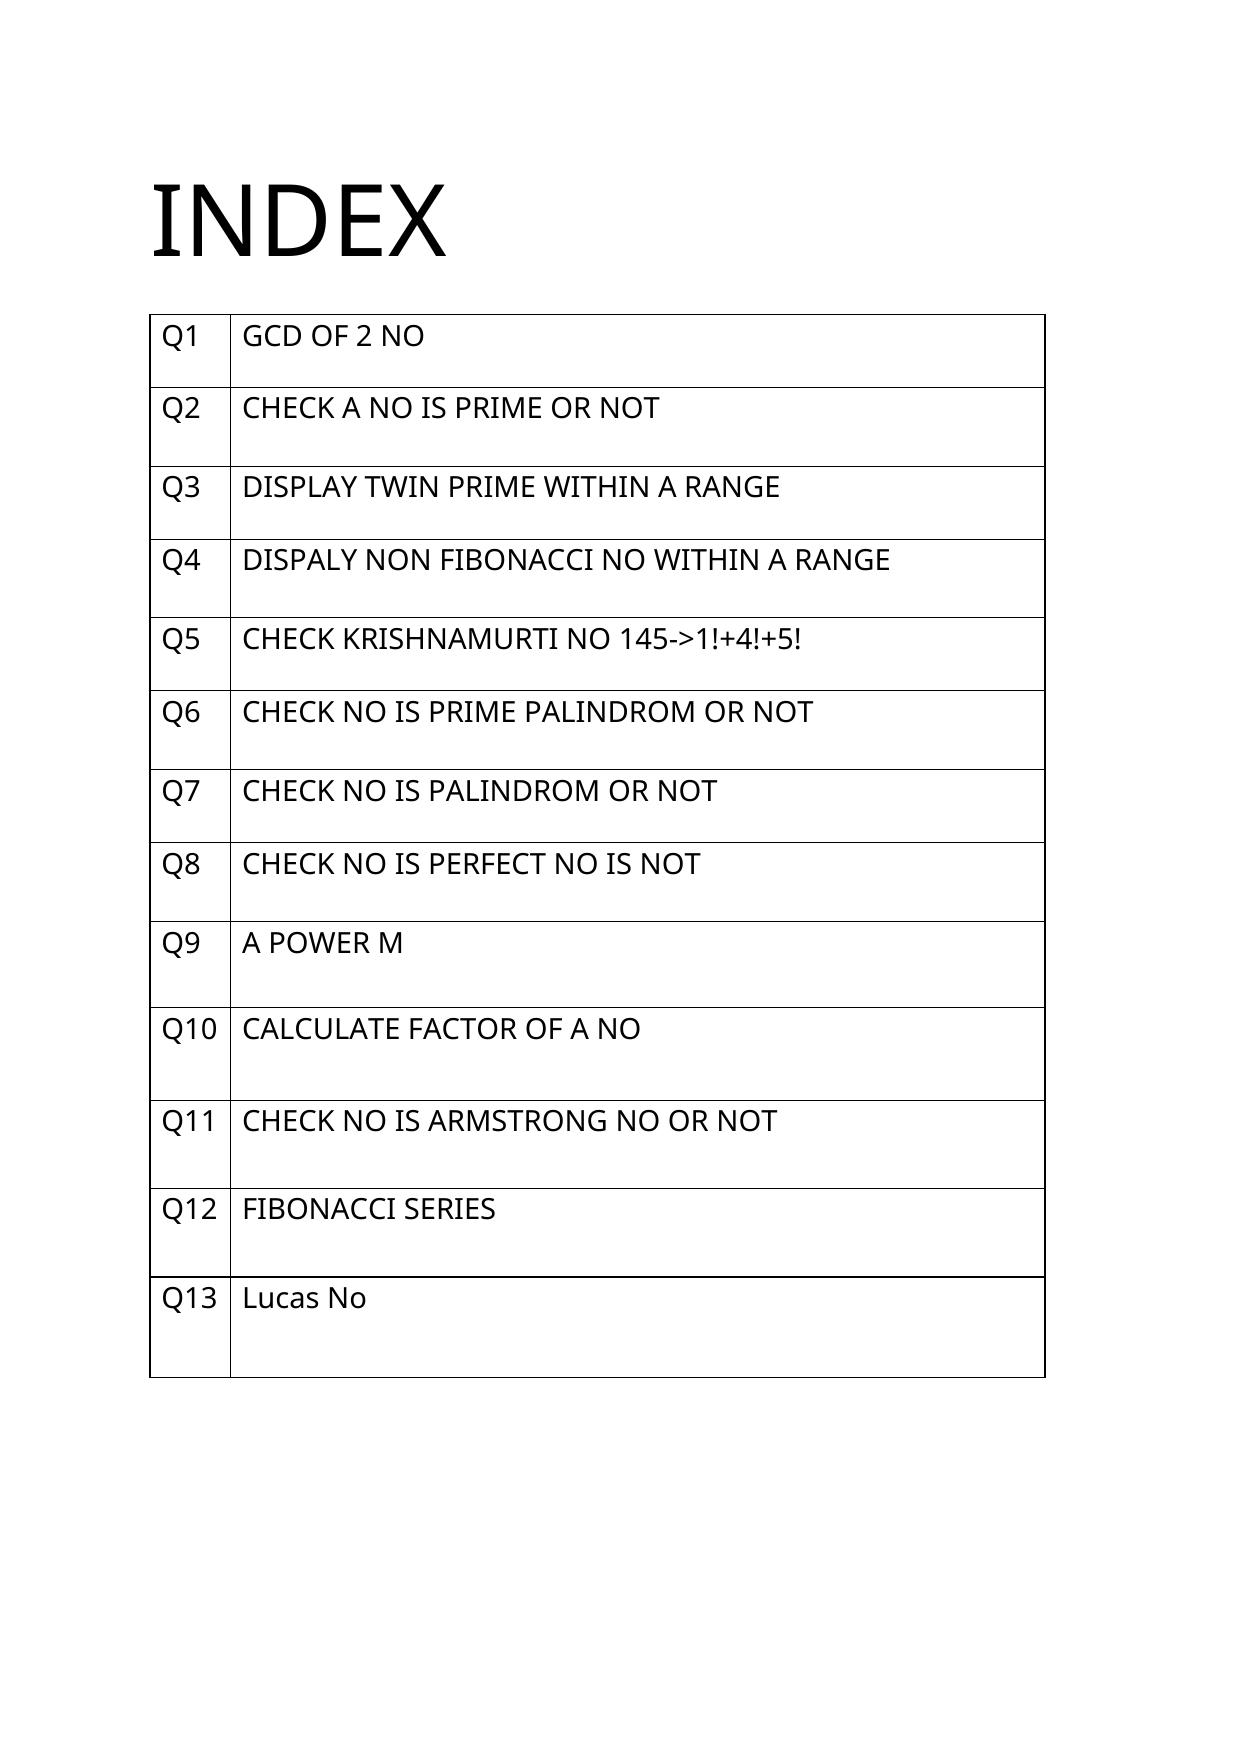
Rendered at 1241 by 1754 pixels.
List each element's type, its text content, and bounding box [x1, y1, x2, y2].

table_cell Q12 [151, 1189, 230, 1276]
table_cell Q11 [151, 1101, 230, 1187]
table_header Q1 [151, 315, 230, 387]
table_cell CHECK NO IS PALINDROM OR NOT [231, 770, 1044, 842]
text INDEX [150, 150, 1090, 286]
table_cell CHECK A NO IS PRIME OR NOT [231, 388, 1044, 466]
table_cell DISPLAY TWIN PRIME WITHIN A RANGE [231, 467, 1044, 538]
table_cell Q4 [151, 540, 230, 617]
table_cell Q2 [151, 388, 230, 466]
table_cell A POWER M [231, 922, 1044, 1007]
table_cell Q5 [151, 618, 230, 690]
table_cell Q7 [151, 770, 230, 842]
table_cell Lucas No [231, 1278, 1044, 1377]
table_cell Q10 [151, 1008, 230, 1100]
table_cell FIBONACCI SERIES [231, 1189, 1044, 1276]
table_header GCD OF 2 NO [231, 315, 1044, 387]
table_cell Q6 [151, 691, 230, 769]
table_cell CHECK KRISHNAMURTI NO 145->1!+4!+5! [231, 618, 1044, 690]
table_cell Q9 [151, 922, 230, 1007]
table_cell CHECK NO IS PRIME PALINDROM OR NOT [231, 691, 1044, 769]
table_cell CALCULATE FACTOR OF A NO [231, 1008, 1044, 1100]
table_cell CHECK NO IS ARMSTRONG NO OR NOT [231, 1101, 1044, 1187]
table_cell Q8 [151, 843, 230, 921]
table_cell Q3 [151, 467, 230, 538]
table_cell DISPALY NON FIBONACCI NO WITHIN A RANGE [231, 540, 1044, 617]
table_cell Q13 [151, 1278, 230, 1377]
table_cell CHECK NO IS PERFECT NO IS NOT [231, 843, 1044, 921]
